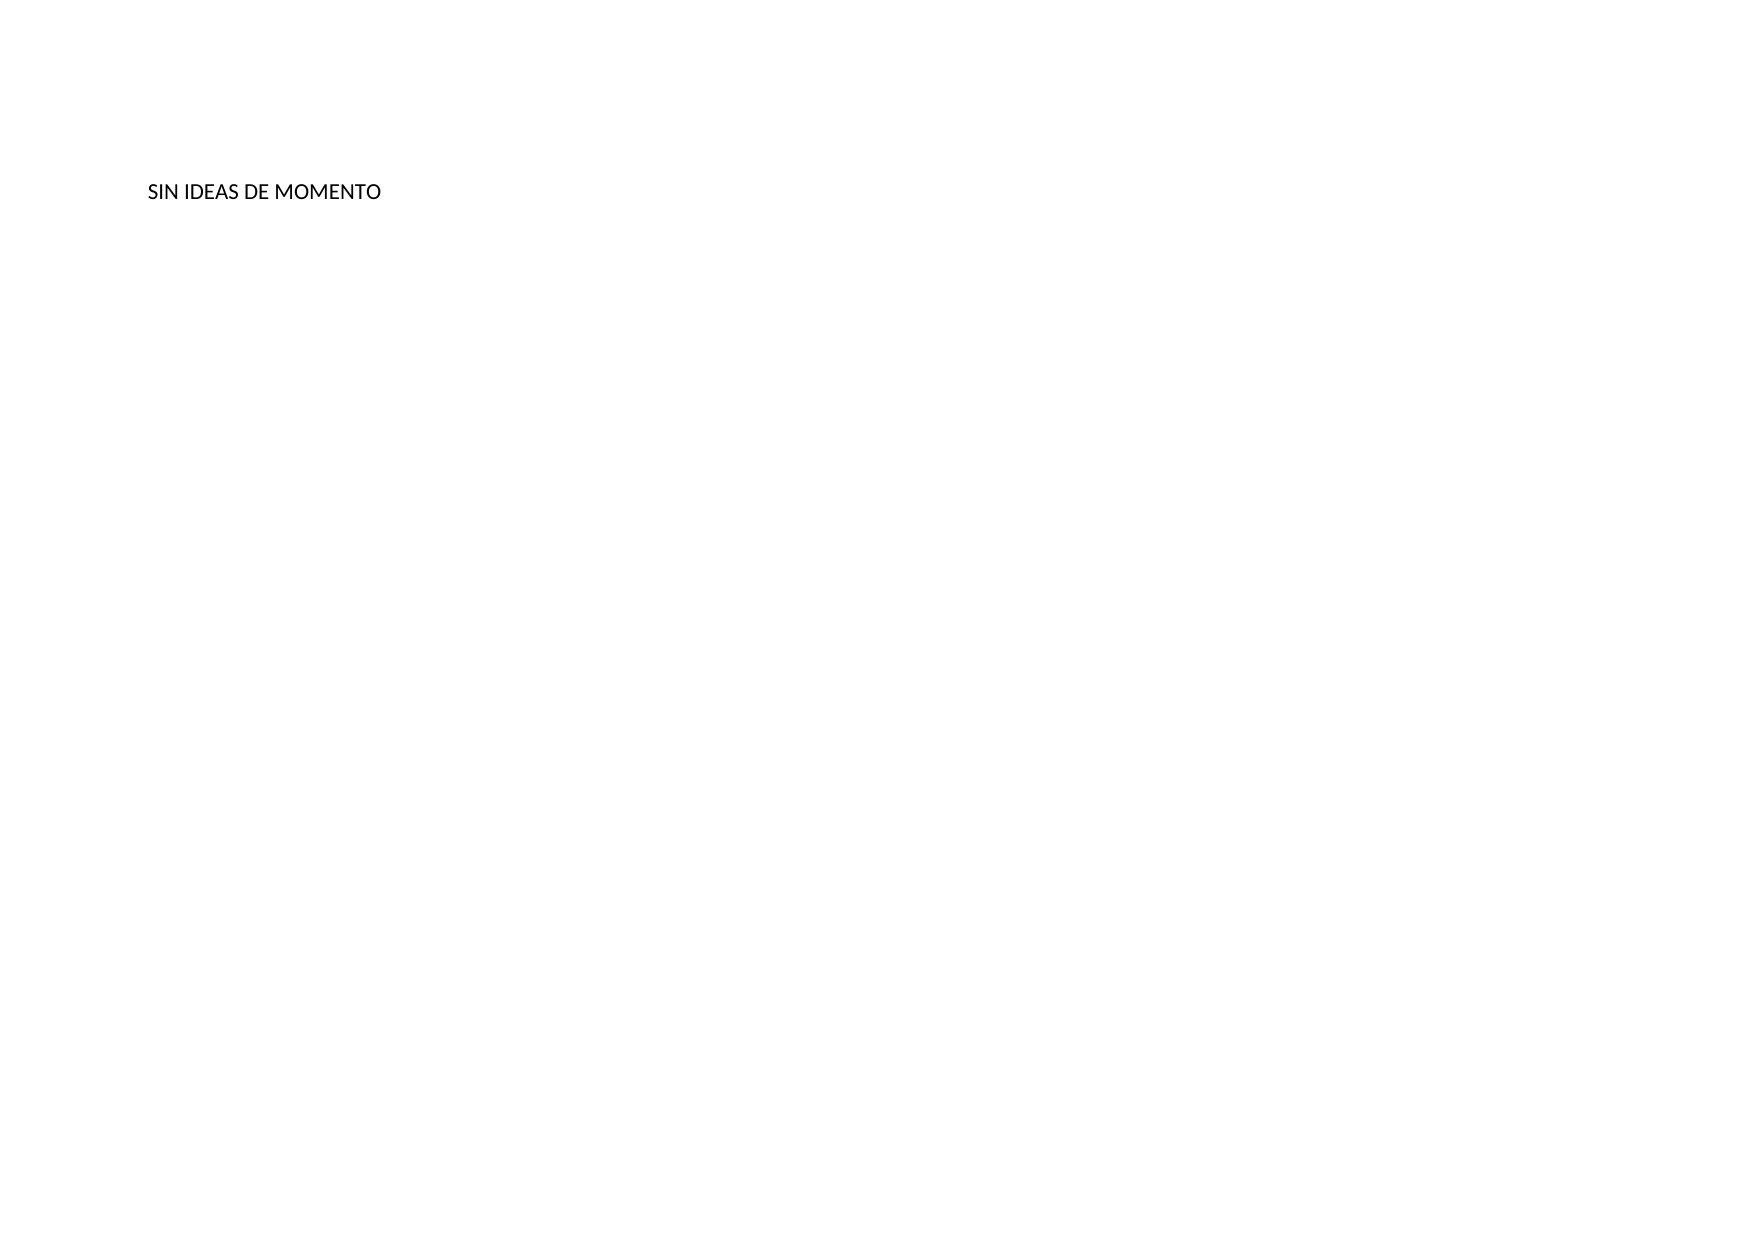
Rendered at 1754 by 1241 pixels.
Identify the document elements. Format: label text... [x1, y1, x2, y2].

text SIN IDEAS DE MOMENTO [148, 177, 1606, 205]
